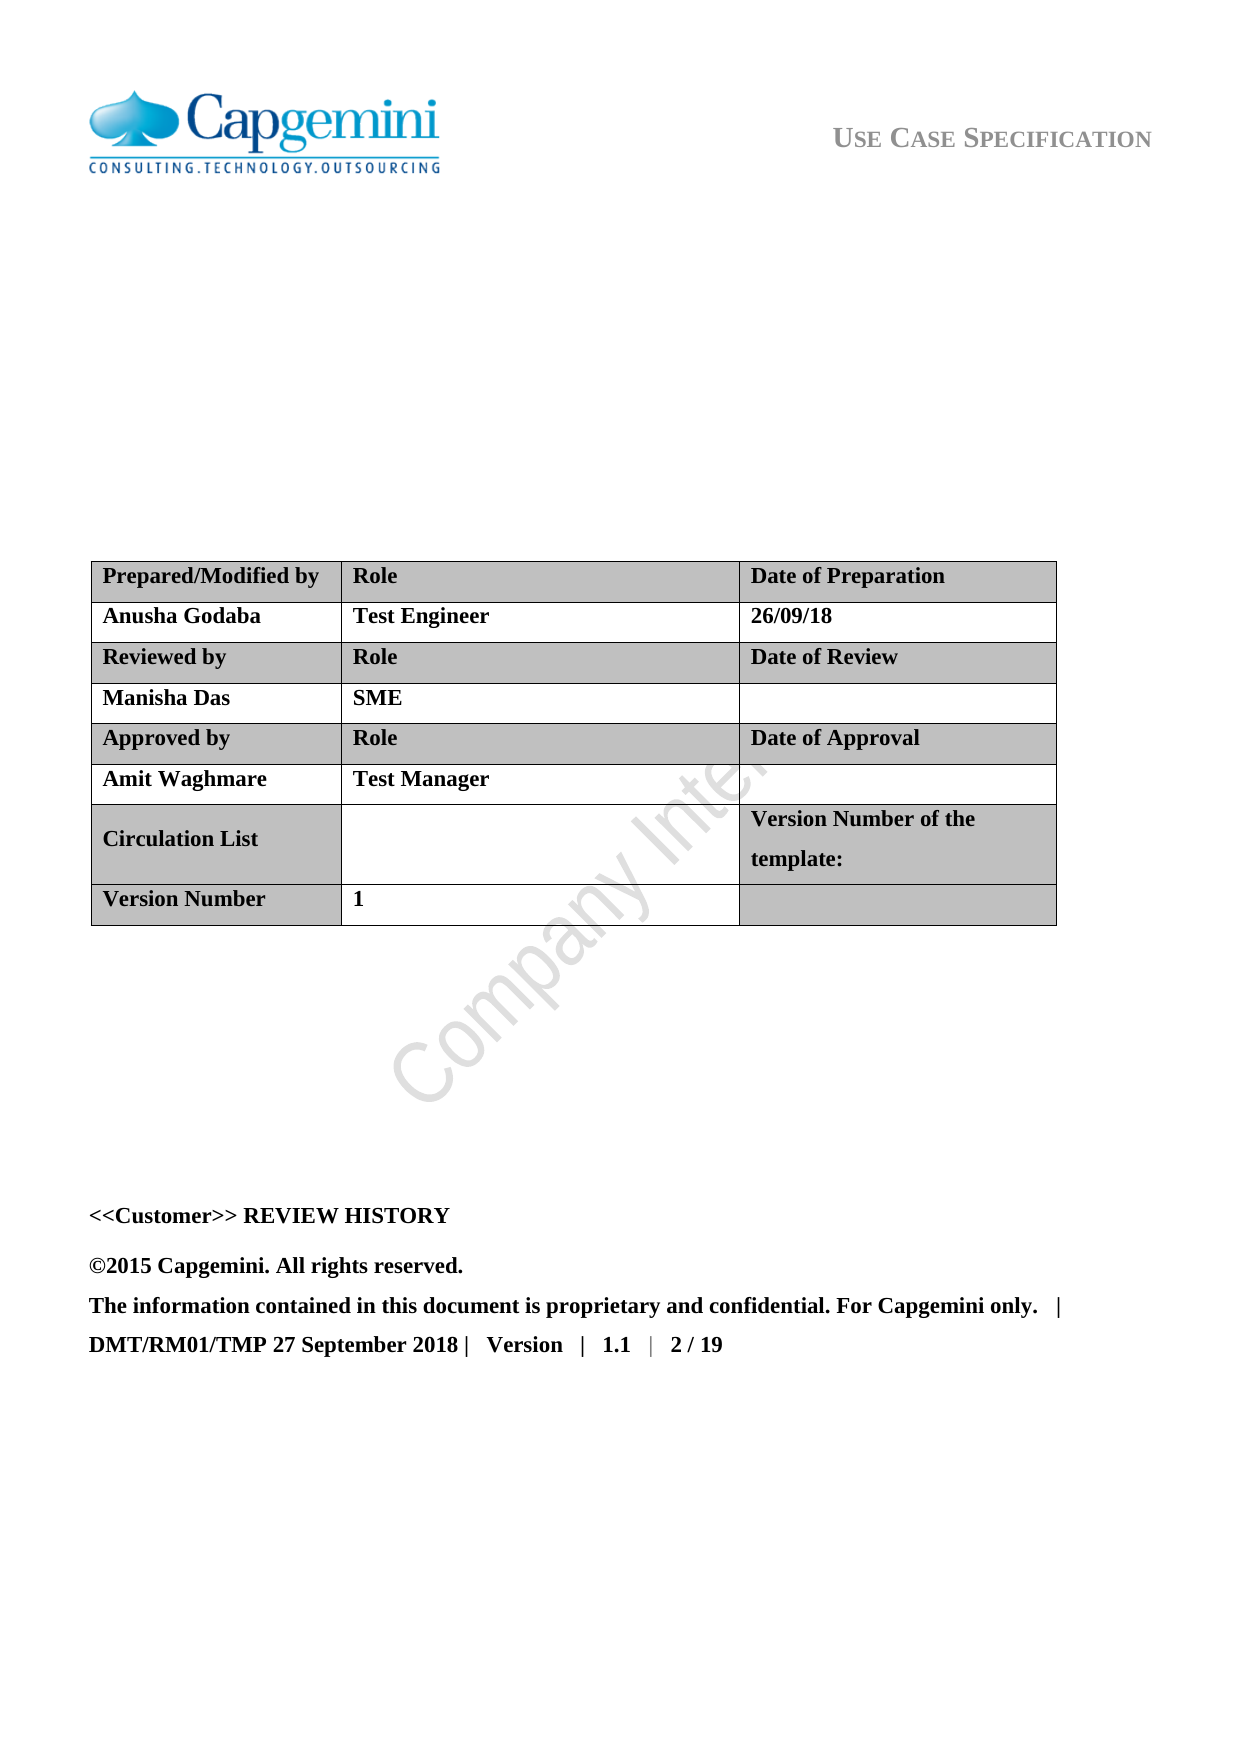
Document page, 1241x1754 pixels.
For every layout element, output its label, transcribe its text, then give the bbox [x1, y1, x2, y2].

table_cell [740, 684, 1056, 723]
table_cell Test Manager [342, 765, 739, 804]
table_cell [740, 885, 1056, 925]
table_cell Version Number of the template: [740, 805, 1056, 884]
table_cell Test Engineer [342, 603, 739, 642]
table_cell Version Number [92, 885, 341, 925]
picture [87, 89, 443, 177]
table_cell Anusha Godaba [92, 603, 341, 642]
table_cell Approved by [92, 724, 341, 764]
table_cell Circulation List [92, 805, 341, 884]
table_cell Role [342, 724, 739, 764]
table_cell Amit Waghmare [92, 765, 341, 804]
table_header Date of Preparation [740, 562, 1056, 602]
table_cell SME [342, 684, 739, 723]
table_cell 26/09/18 [740, 603, 1056, 642]
table_cell Reviewed by [92, 643, 341, 683]
table_cell Role [342, 643, 739, 683]
table_cell Date of Review [740, 643, 1056, 683]
table_header Role [342, 562, 739, 602]
table_cell Date of Approval [740, 724, 1056, 764]
text <<Customer>> REVIEW HISTORY [89, 1202, 1152, 1228]
table_cell [342, 805, 739, 884]
table_cell [740, 765, 1056, 804]
table_cell Manisha Das [92, 684, 341, 723]
table_cell 1 [342, 885, 739, 925]
table_header Prepared/Modified by [92, 562, 341, 602]
